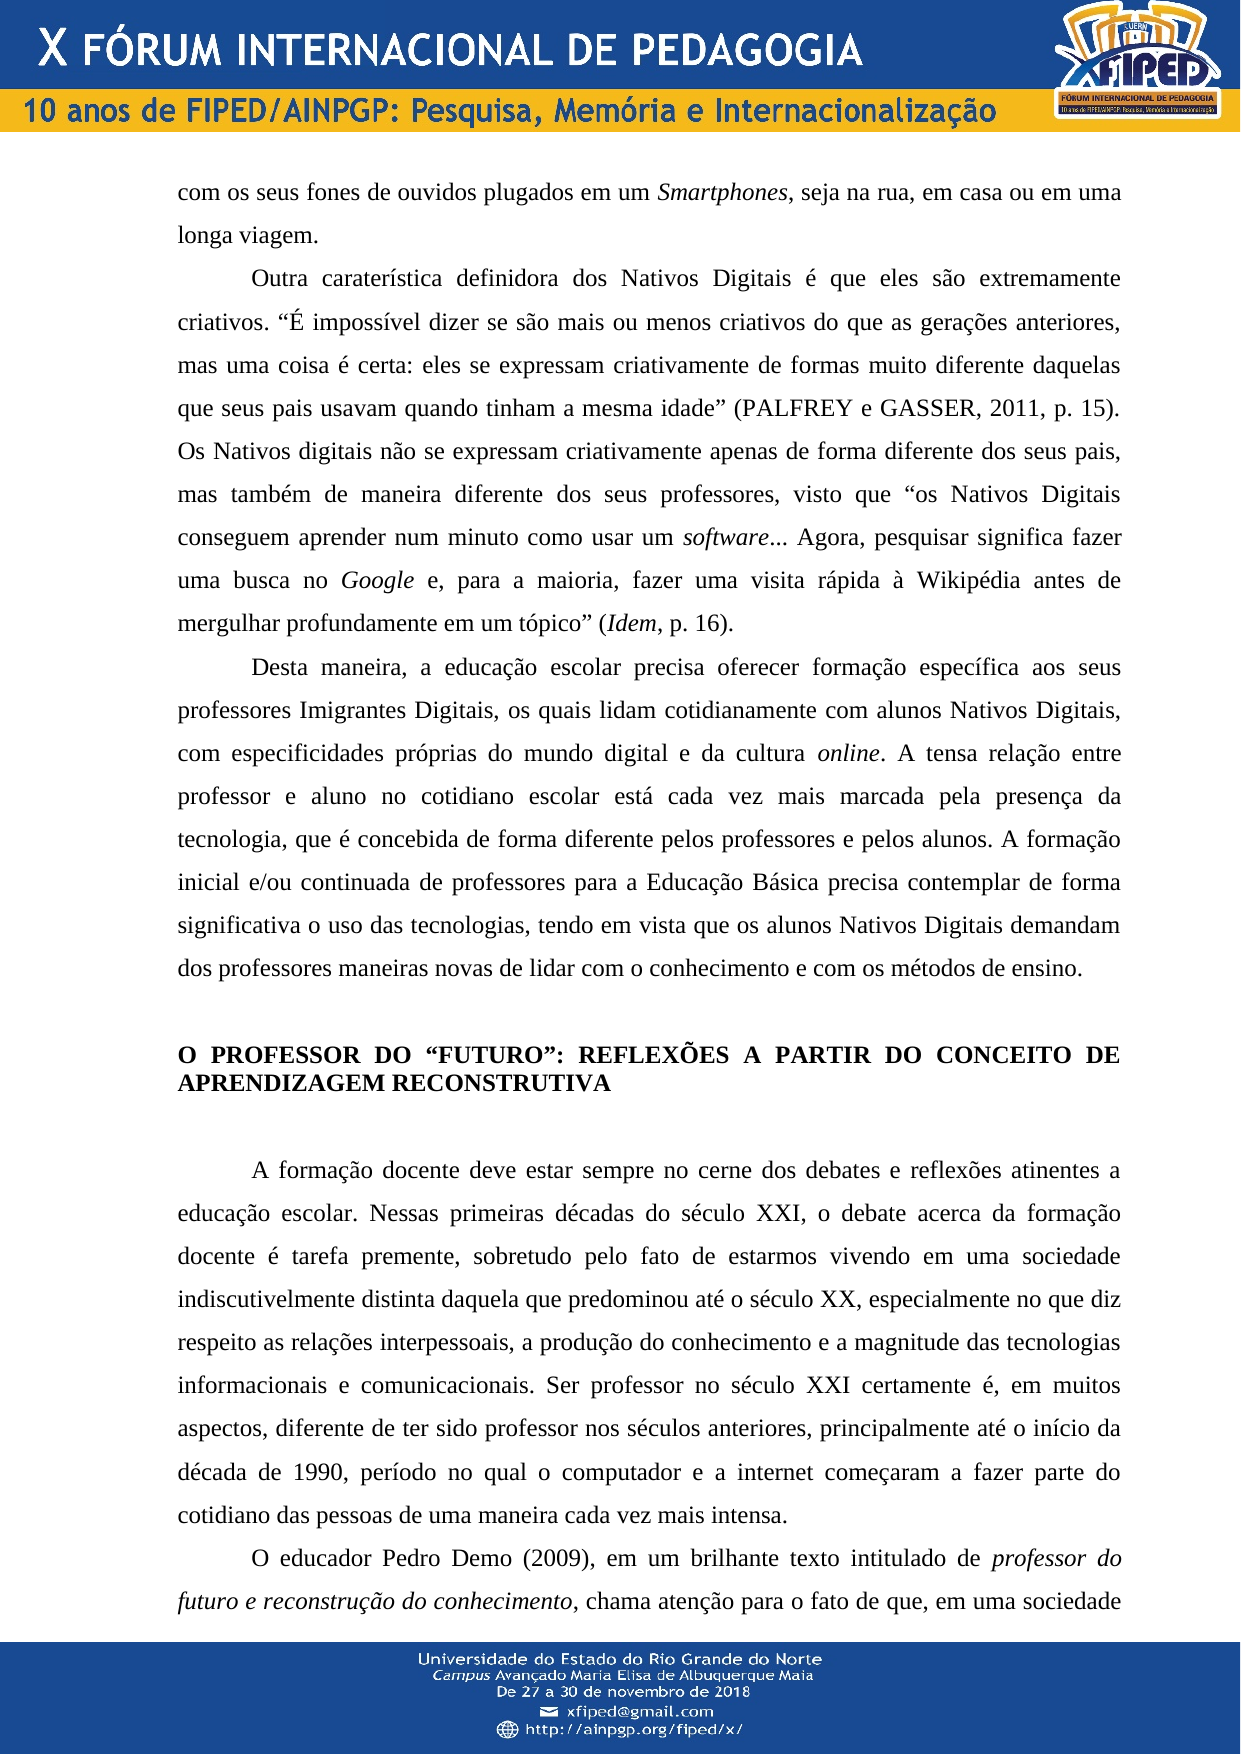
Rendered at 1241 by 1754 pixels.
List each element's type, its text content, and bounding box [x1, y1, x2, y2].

text O PROFESSOR DO “FUTURO”: REFLEXÕES A PARTIR DO CONCEITO DE APRENDIZAGEM RECONSTRUTIVA [177, 1040, 1122, 1097]
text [177, 1543, 1122, 1615]
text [177, 177, 1122, 249]
text A formação docente deve estar sempre no cerne dos debates e reflexões atinentes a educação escolar. Nessas primeiras décadas do século XXI, o debate acerca da formação docente é tarefa premente, sobretudo pelo fato de estarmos vivendo em uma sociedade indiscutivelmente distinta daquela que predominou até o século XX, especialmente no que diz respeito as relações interpessoais, a produção do conhecimento e a magnitude das tecnologias informacionais e comunicacionais. Ser professor no século XXI certamente é, em muitos aspectos, diferente de ter sido professor nos séculos anteriores, principalmente até o início da década de 1990, período no qual o computador e a internet começaram a fazer parte do cotidiano das pessoas de uma maneira cada vez mais intensa. [177, 1155, 1122, 1528]
text Outra caraterística definidora dos Nativos Digitais é que eles são extremamente criativos. “É impossível dizer se são mais ou menos criativos do que as gerações anteriores, mas uma coisa é certa: eles se expressam criativamente de formas muito diferente daquelas que seus pais usavam quando tinham a mesma idade” (PALFREY e GASSER, 2011, p. 15). Os Nativos digitais não se expressam criativamente apenas de forma diferente dos seus pais, mas também de maneira diferente dos seus professores, visto que “os Nativos Digitais conseguem aprender num minuto como usar um software... Agora, pesquisar significa fazer uma busca no Google e, para a maioria, fazer uma visita rápida à Wikipédia antes de mergulhar profundamente em um tópico” (Idem, p. 16). [177, 263, 1122, 637]
text Desta maneira, a educação escolar precisa oferecer formação específica aos seus professores Imigrantes Digitais, os quais lidam cotidianamente com alunos Nativos Digitais, com especificidades próprias do mundo digital e da cultura online. A tensa relação entre professor e aluno no cotidiano escolar está cada vez mais marcada pela presença da tecnologia, que é concebida de forma diferente pelos professores e pelos alunos. A formação inicial e/ou continuada de professores para a Educação Básica precisa contemplar de forma significativa o uso das tecnologias, tendo em vista que os alunos Nativos Digitais demandam dos professores maneiras novas de lidar com o conhecimento e com os métodos de ensino. [177, 652, 1122, 982]
picture [0, 0, 1241, 132]
picture [0, 1642, 1241, 1754]
